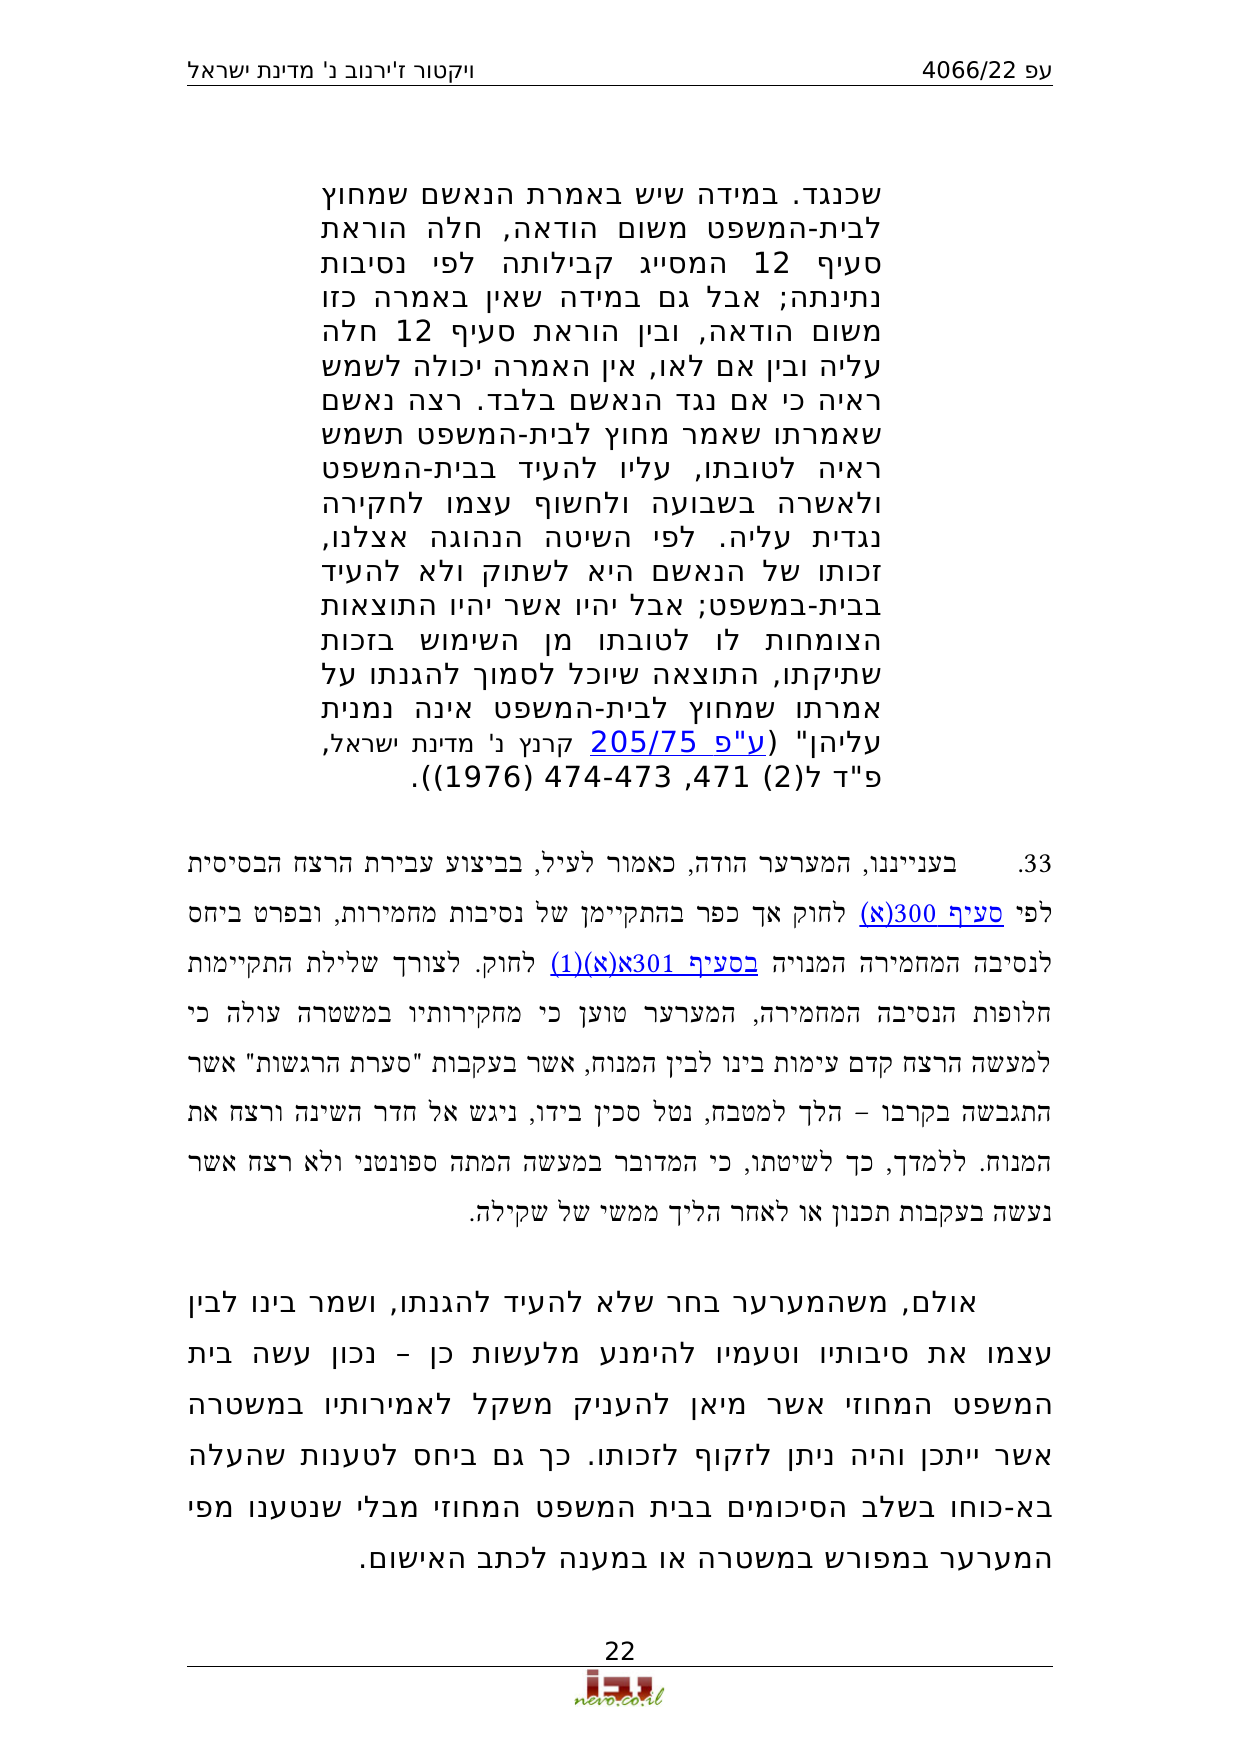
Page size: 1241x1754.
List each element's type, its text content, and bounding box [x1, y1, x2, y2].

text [321, 177, 882, 794]
list בענייננו, המערער הודה, כאמור לעיל, בביצוע עבירת הרצח הבסיסית לפי סעיף 300(א) לחוק אך כפר בהתקיימן של נסיבות מחמירות, ובפרט ביחס לנסיבה המחמירה המנויה בסעיף 301א(א)(1) לחוק. לצורך שלילת התקיימות חלופות הנסיבה המחמירה, המערער טוען כי מחקירותיו במשטרה עולה כי למעשה הרצח קדם עימות בינו לבין המנוח, אשר בעקבות "סערת הרגשות" אשר התגבשה בקרבו – הלך למטבח, נטל סכין בידו, ניגש אל חדר השינה ורצח את המנוח. ללמדך, כך לשיטתו, כי המדובר במעשה המתה ספונטני ולא רצח אשר נעשה בעקבות תכנון או לאחר הליך ממשי של שקילה. [187, 847, 1053, 1228]
text אולם, משהמערער בחר שלא להעיד להגנתו, ושמר בינו לבין עצמו את סיבותיו וטעמיו להימנע מלעשות כן – נכון עשה בית המשפט המחוזי אשר מיאן להעניק משקל לאמירותיו במשטרה אשר ייתכן והיה ניתן לזקוף לזכותו. כך גם ביחס לטענות שהעלה בא-כוחו בשלב הסיכומים בבית המשפט המחוזי מבלי שנטענו מפי המערער במפורש במשטרה או במענה לכתב האישום. [187, 1284, 1053, 1575]
picture [574, 1669, 666, 1707]
